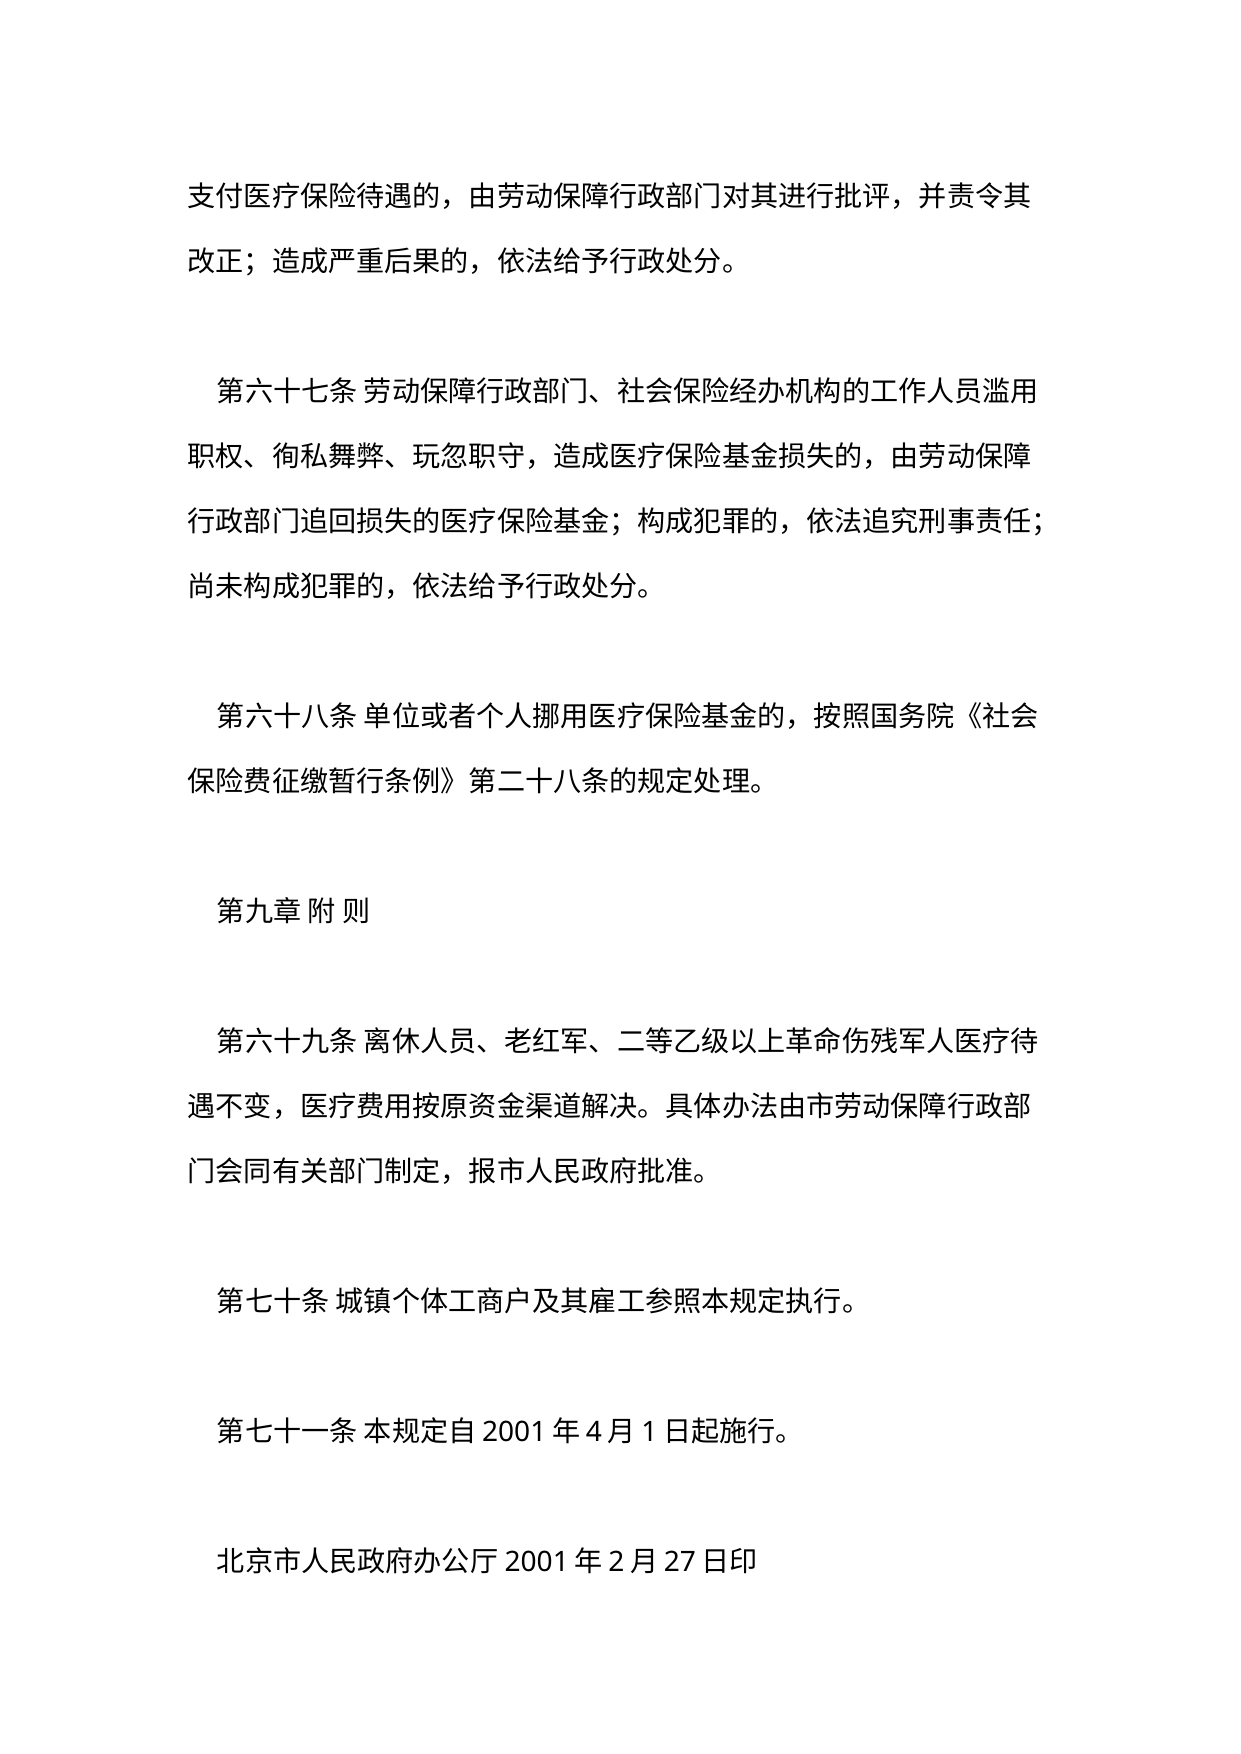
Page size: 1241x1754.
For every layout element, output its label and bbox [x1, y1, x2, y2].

text [187, 162, 1053, 1592]
